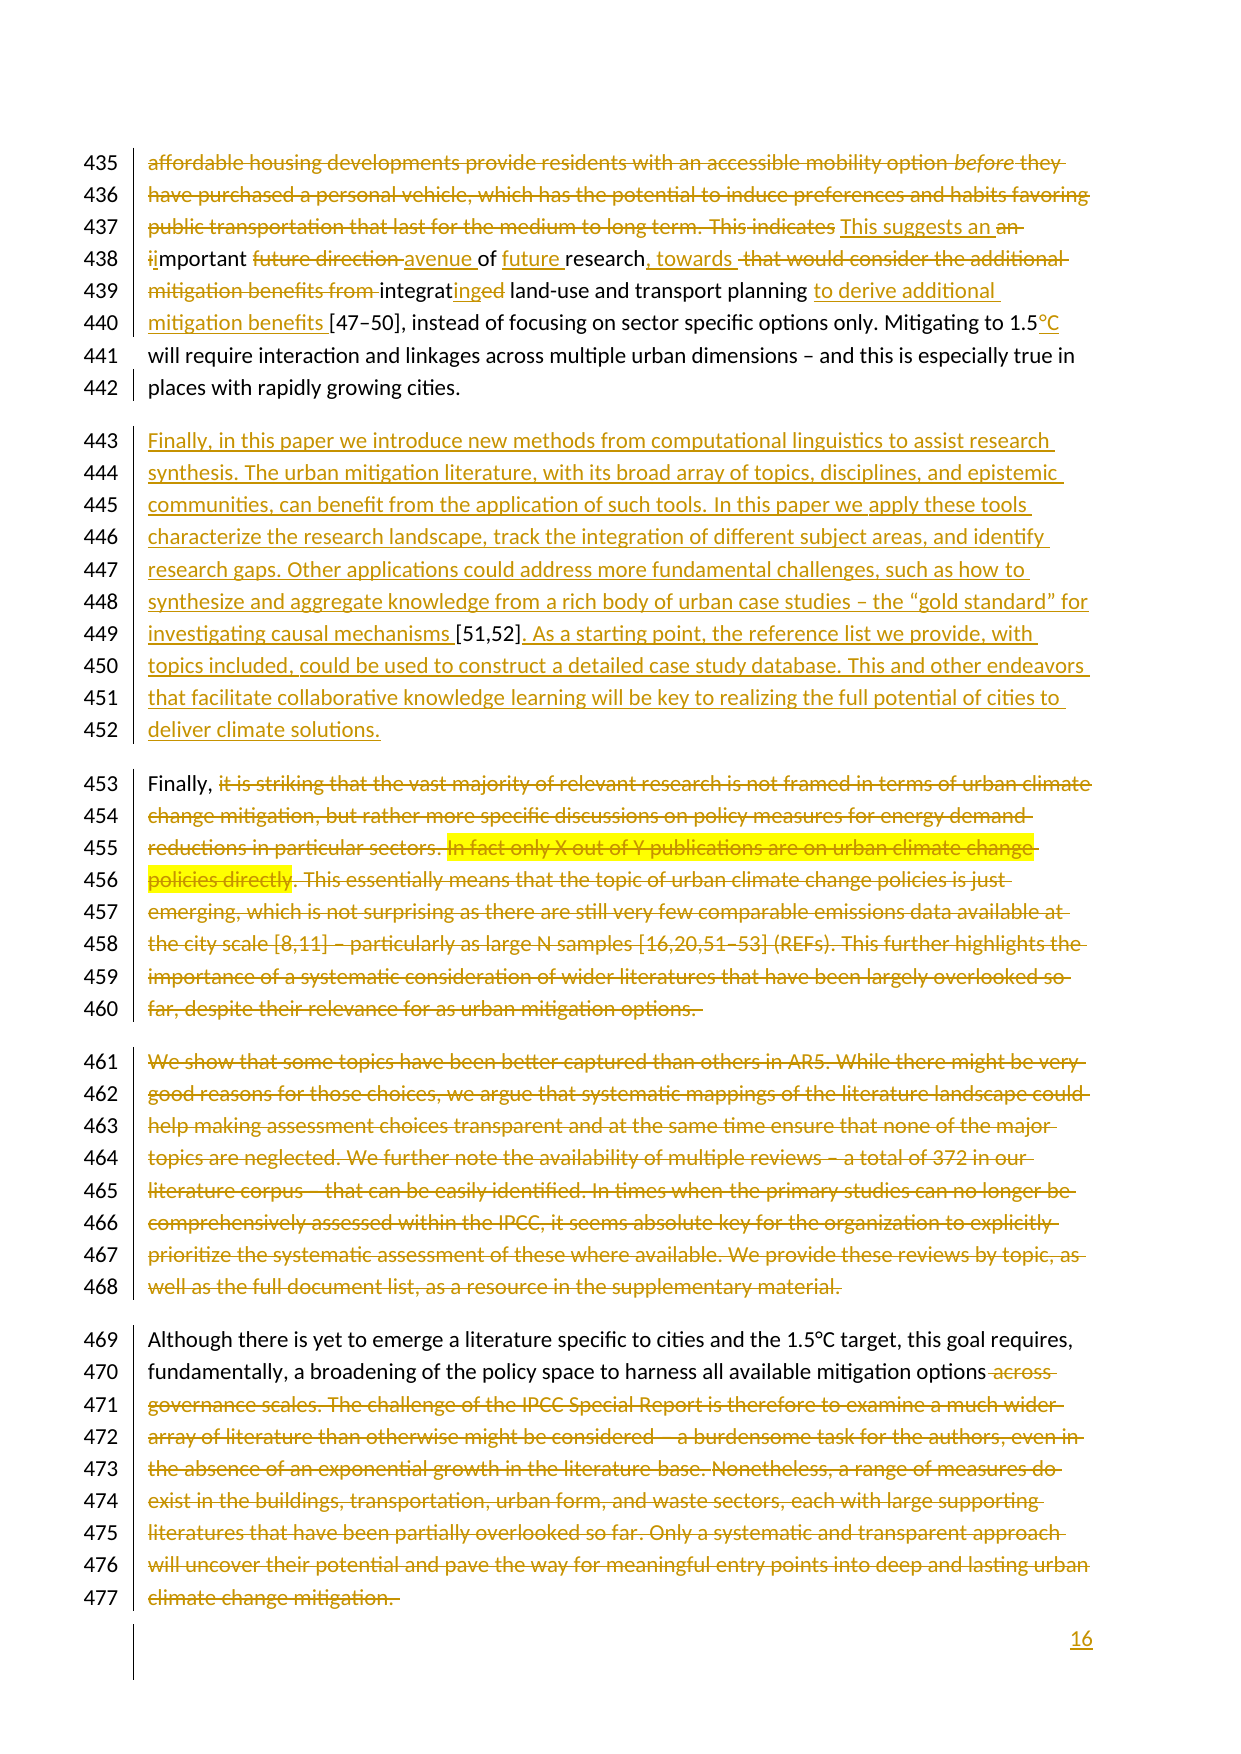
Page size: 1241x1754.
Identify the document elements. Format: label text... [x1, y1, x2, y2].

text [51,52] [148, 426, 1093, 744]
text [148, 148, 1093, 401]
